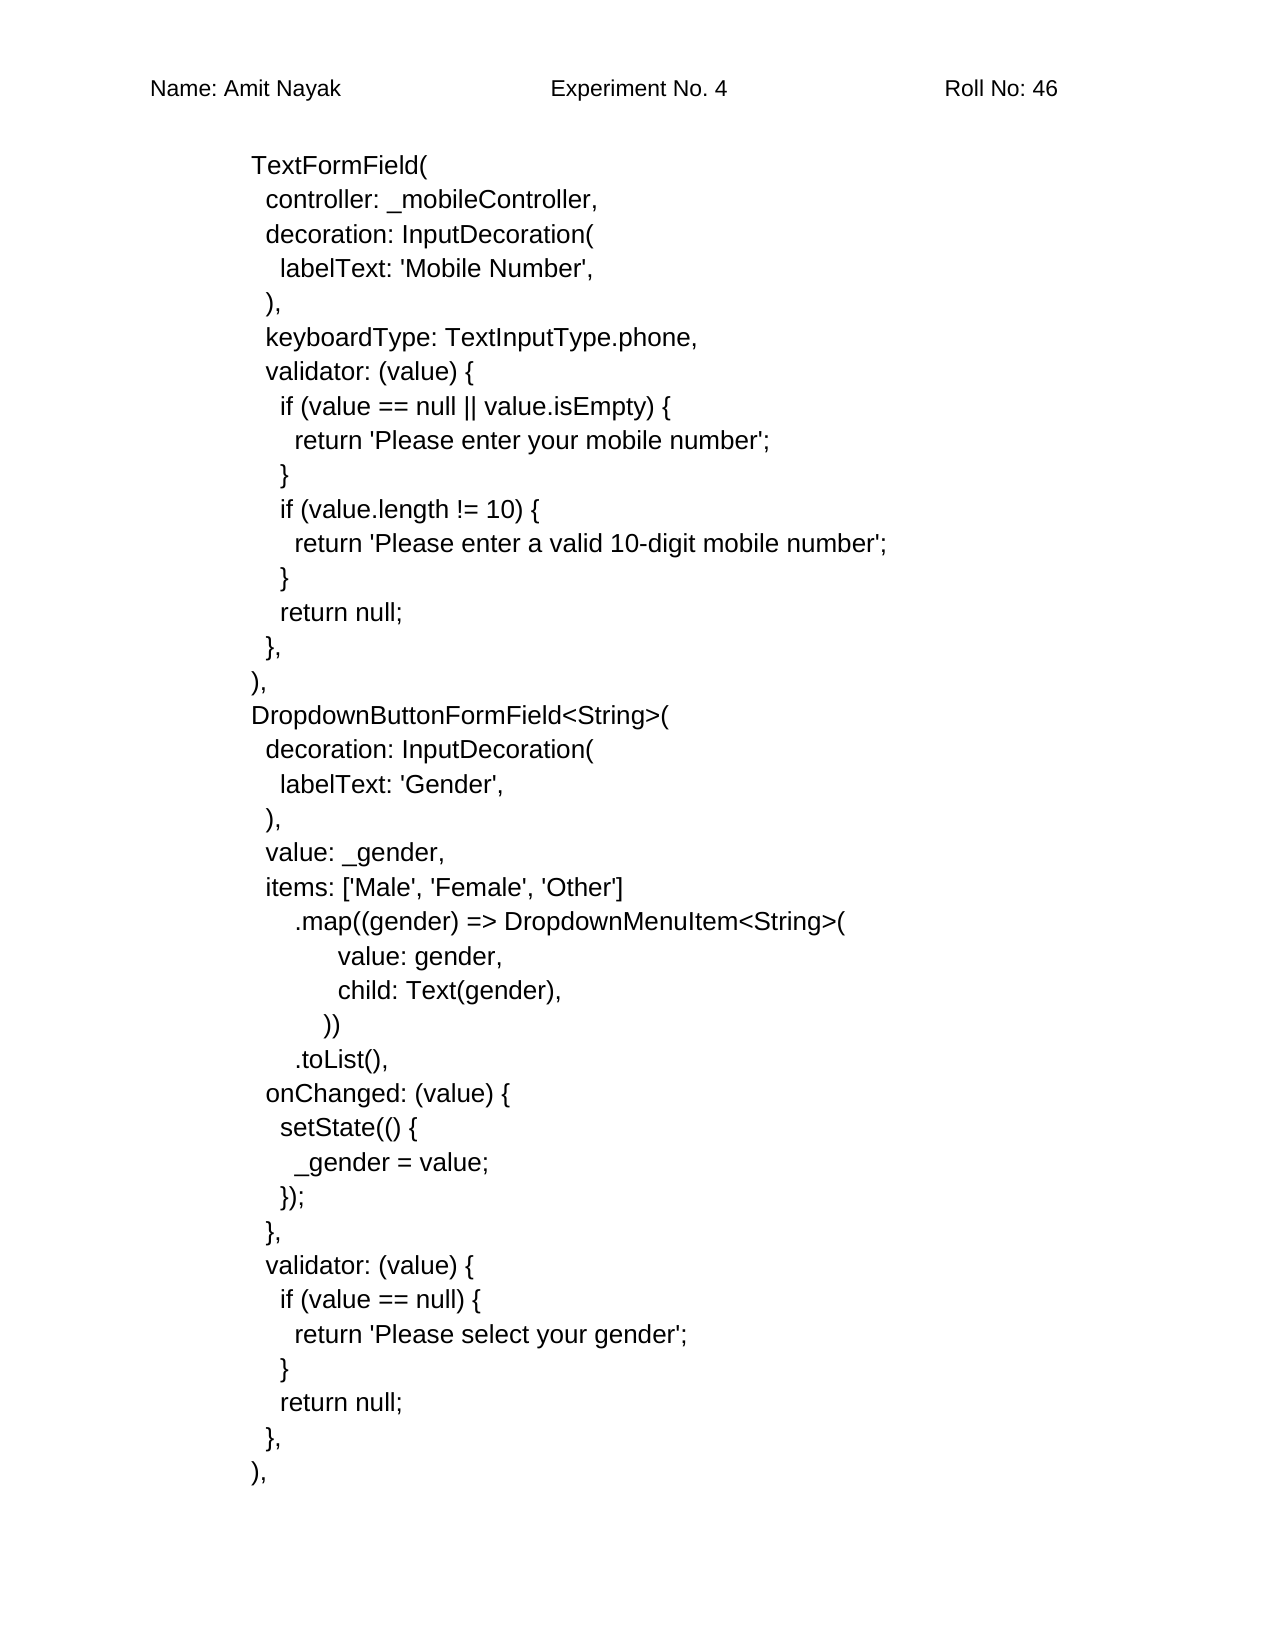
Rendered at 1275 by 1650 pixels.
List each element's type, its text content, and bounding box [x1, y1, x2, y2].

text if (value.length != 10) { [150, 494, 1125, 524]
text }); [150, 1181, 1125, 1211]
text items: ['Male', 'Female', 'Other'] [150, 872, 1125, 902]
text decoration: InputDecoration( [150, 734, 1125, 764]
text }, [150, 1216, 1125, 1246]
text } [150, 562, 1125, 592]
text ), [150, 666, 1125, 696]
text return null; [150, 597, 1125, 627]
text controller: _mobileController, [150, 184, 1125, 214]
text DropdownButtonFormField<String>( [150, 700, 1125, 730]
text .toList(), [150, 1044, 1125, 1074]
text if (value == null) { [150, 1284, 1125, 1314]
text return null; [150, 1387, 1125, 1417]
text _gender = value; [150, 1147, 1125, 1177]
text }, [150, 631, 1125, 661]
text onChanged: (value) { [150, 1078, 1125, 1108]
text validator: (value) { [150, 1250, 1125, 1280]
text return 'Please select your gender'; [150, 1319, 1125, 1349]
text child: Text(gender), [150, 975, 1125, 1005]
text value: _gender, [150, 837, 1125, 867]
text validator: (value) { [150, 356, 1125, 386]
text setState(() { [150, 1112, 1125, 1142]
text value: gender, [150, 941, 1125, 971]
text if (value == null || value.isEmpty) { [150, 391, 1125, 421]
text keyboardType: TextInputType.phone, [150, 322, 1125, 352]
text labelText: 'Gender', [150, 769, 1125, 799]
text return 'Please enter a valid 10-digit mobile number'; [150, 528, 1125, 558]
text } [150, 459, 1125, 489]
text labelText: 'Mobile Number', [150, 253, 1125, 283]
text TextFormField( [150, 150, 1125, 180]
text ), [150, 803, 1125, 833]
text ), [150, 1456, 1125, 1486]
text decoration: InputDecoration( [150, 219, 1125, 249]
text .map((gender) => DropdownMenuItem<String>( [150, 906, 1125, 936]
text return 'Please enter your mobile number'; [150, 425, 1125, 455]
text } [150, 1353, 1125, 1383]
text }, [150, 1422, 1125, 1452]
text ), [150, 287, 1125, 317]
text )) [150, 1009, 1125, 1039]
